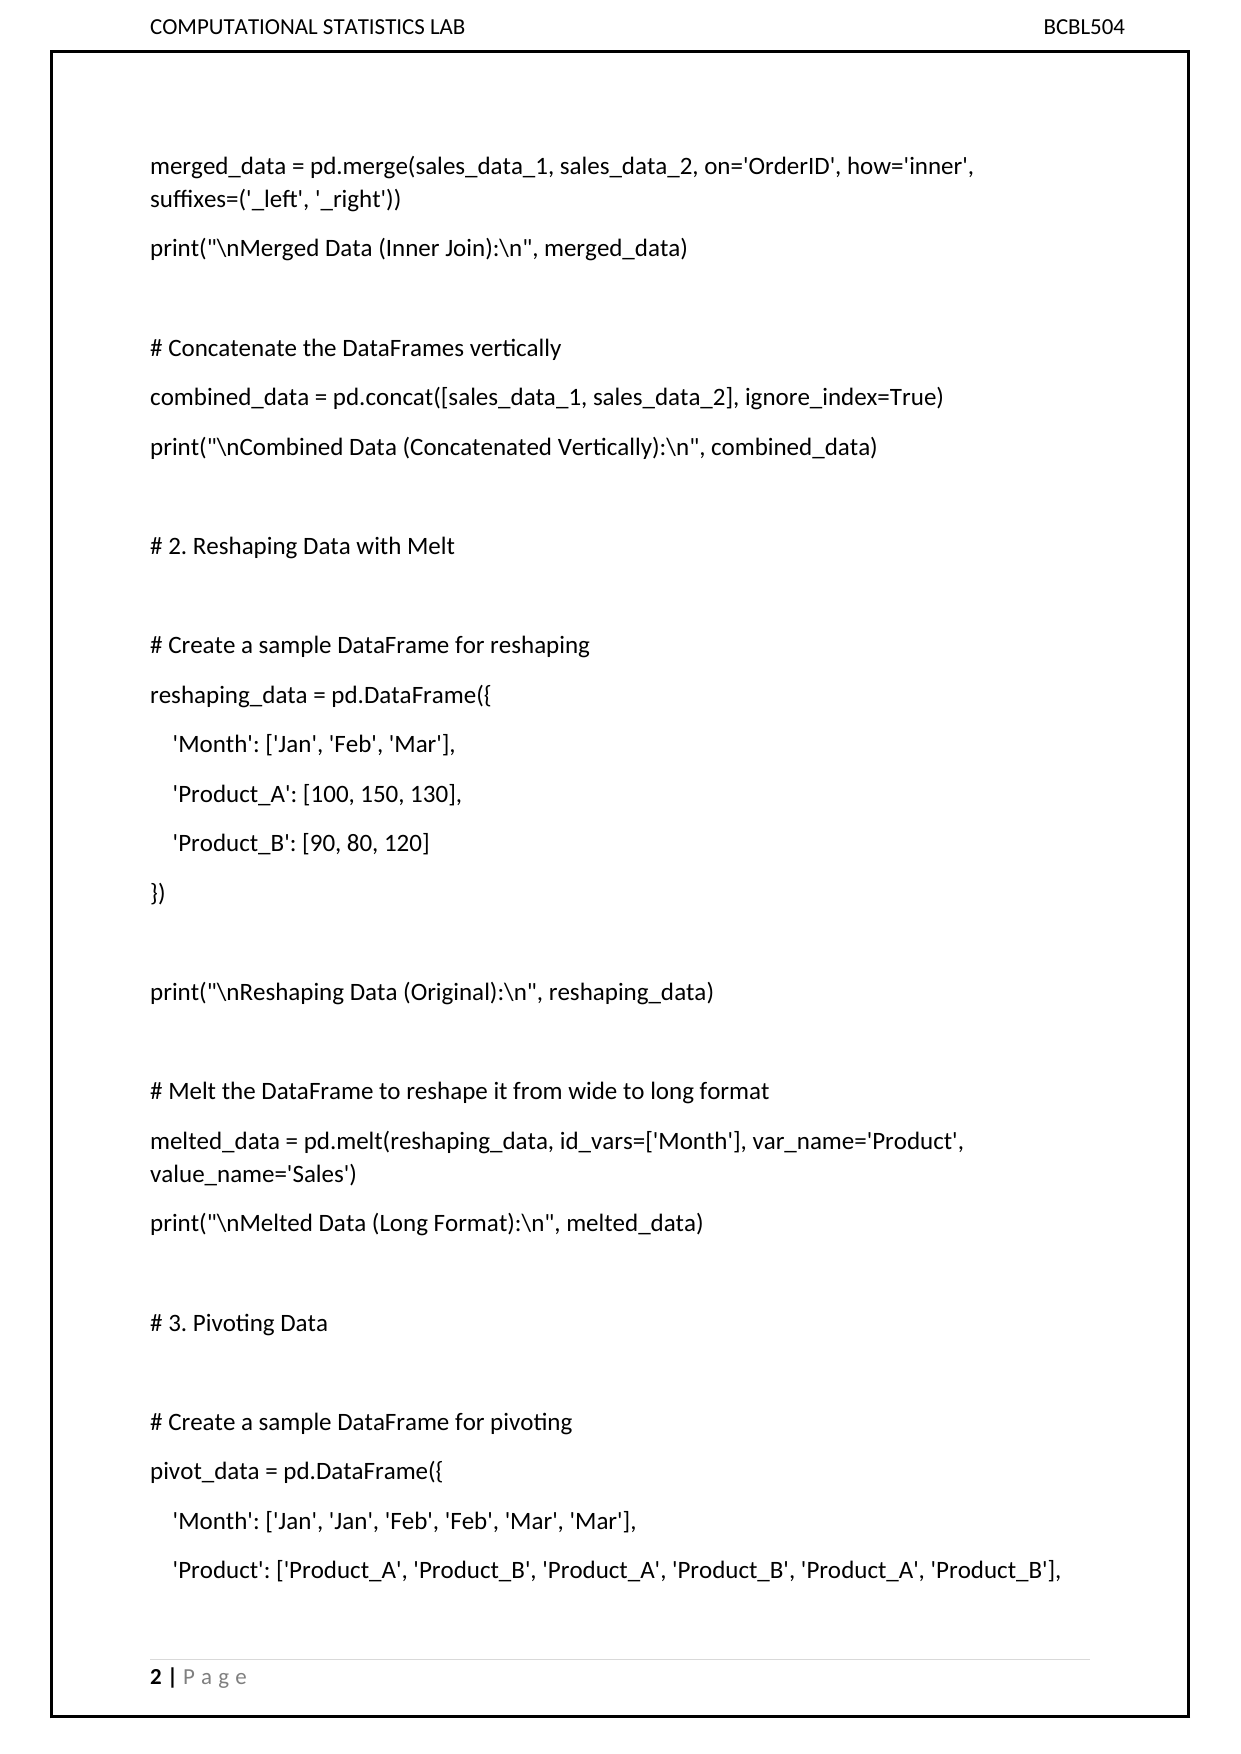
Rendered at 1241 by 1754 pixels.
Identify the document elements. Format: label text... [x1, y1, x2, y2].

text reshaping_data = pd.DataFrame({ [150, 679, 1090, 709]
text 'Product_B': [90, 80, 120] [150, 827, 1090, 858]
text print("\nMerged Data (Inner Join):\n", merged_data) [150, 232, 1090, 263]
text print("\nMelted Data (Long Format):\n", melted_data) [150, 1207, 1090, 1238]
text print("\nCombined Data (Concatenated Vertically):\n", combined_data) [150, 431, 1090, 461]
text melted_data = pd.melt(reshaping_data, id_vars=['Month'], var_name='Product', value_name='Sales') [150, 1125, 1090, 1188]
text }) [150, 877, 1090, 908]
text print("\nReshaping Data (Original):\n", reshaping_data) [150, 976, 1090, 1007]
text # Melt the DataFrame to reshape it from wide to long format [150, 1075, 1090, 1106]
text # Concatenate the DataFrames vertically [150, 332, 1090, 362]
text 'Product_A': [100, 150, 130], [150, 778, 1090, 808]
text 'Month': ['Jan', 'Feb', 'Mar'], [150, 728, 1090, 759]
text 'Month': ['Jan', 'Jan', 'Feb', 'Feb', 'Mar', 'Mar'], [150, 1505, 1090, 1536]
text 'Product': ['Product_A', 'Product_B', 'Product_A', 'Product_B', 'Product_A', 'Product_B'], [150, 1554, 1090, 1585]
text pivot_data = pd.DataFrame({ [150, 1455, 1090, 1486]
text combined_data = pd.concat([sales_data_1, sales_data_2], ignore_index=True) [150, 381, 1090, 412]
text # Create a sample DataFrame for pivoting [150, 1406, 1090, 1436]
text # 3. Pivoting Data [150, 1307, 1090, 1337]
text # 2. Reshaping Data with Melt [150, 530, 1090, 561]
text # Create a sample DataFrame for reshaping [150, 629, 1090, 660]
text merged_data = pd.merge(sales_data_1, sales_data_2, on='OrderID', how='inner', suffixes=('_left', '_right')) [150, 150, 1090, 213]
